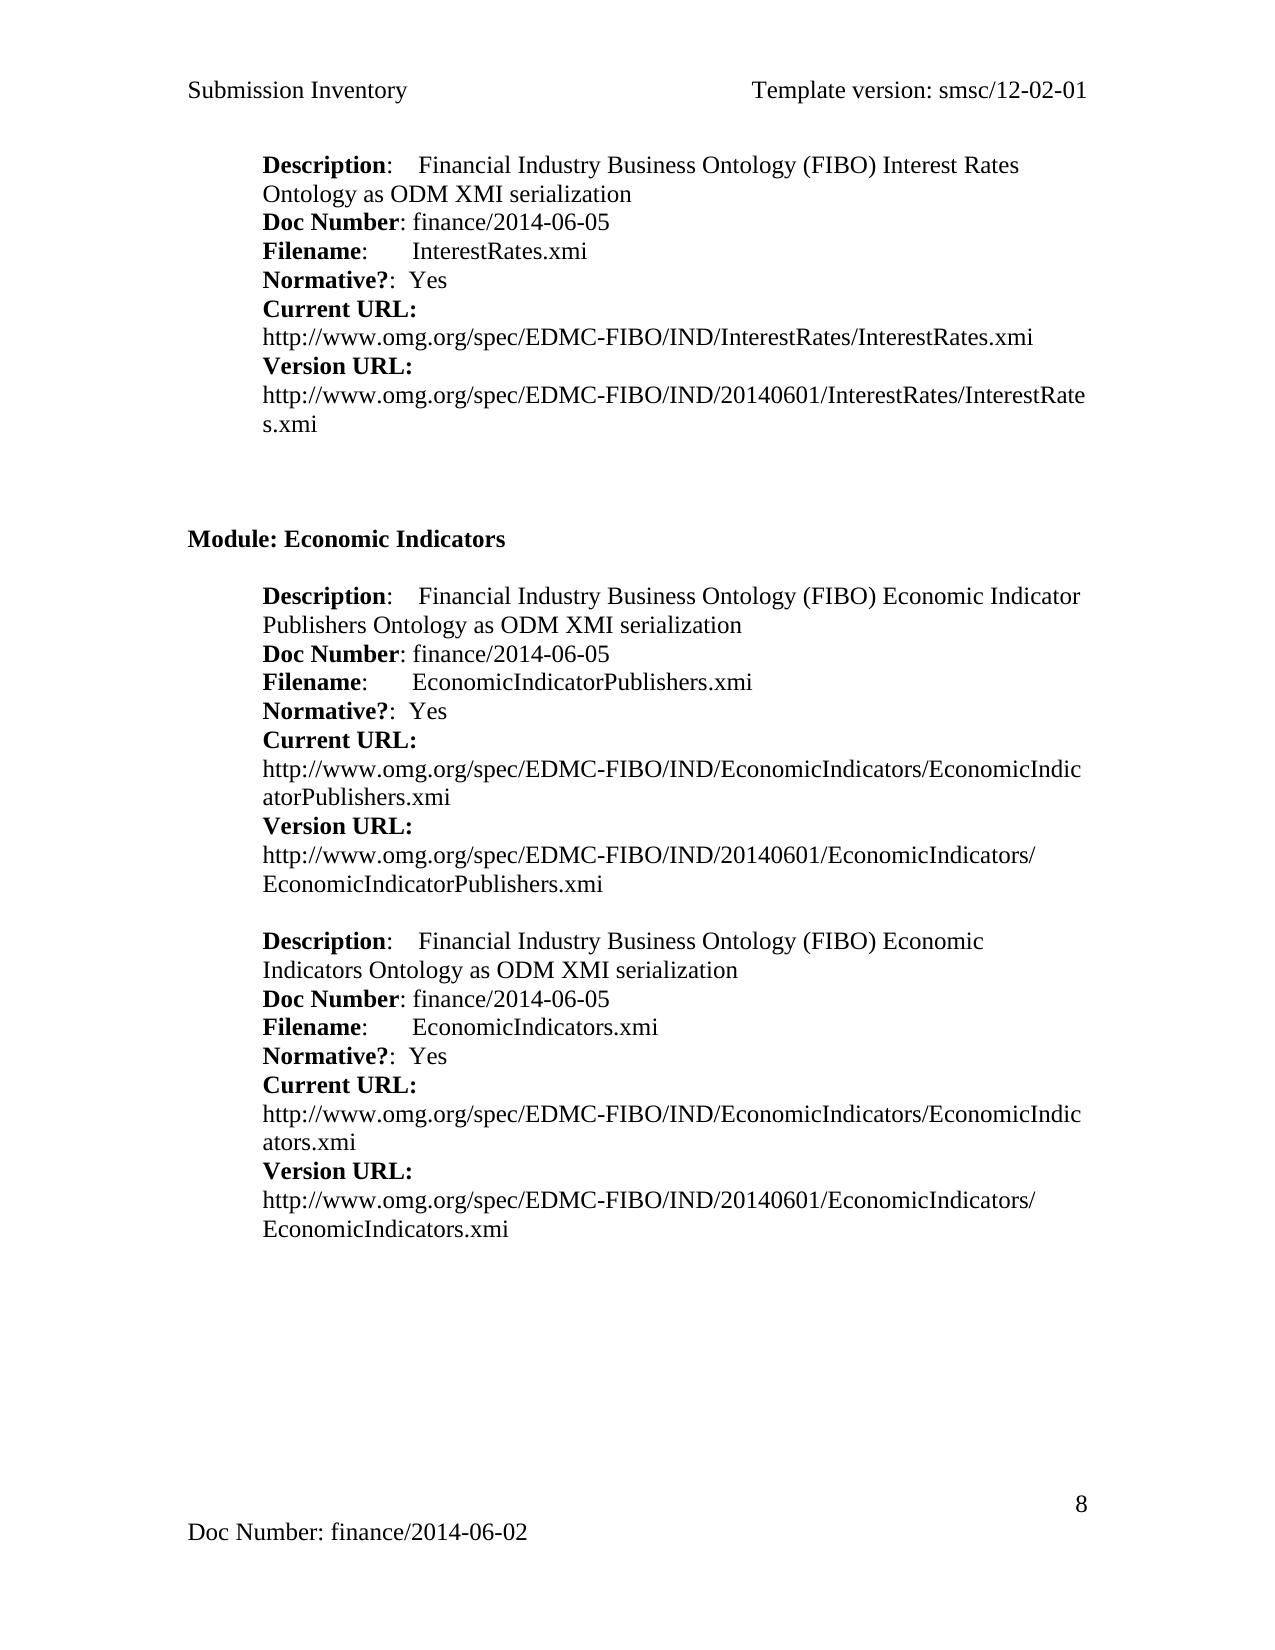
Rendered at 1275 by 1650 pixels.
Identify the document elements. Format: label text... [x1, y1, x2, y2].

text Filename: EconomicIndicators.xmi [262, 1012, 1087, 1041]
text Filename: EconomicIndicatorPublishers.xmi [262, 667, 1087, 696]
text Version URL: http://www.omg.org/spec/EDMC-FIBO/IND/20140601/EconomicIndicators/EconomicIndicators.xmi [262, 1156, 1087, 1242]
text Normative?: Yes [262, 1041, 1087, 1070]
text Description: Financial Industry Business Ontology (FIBO) Economic Indicators Ontology as ODM XMI serialization [262, 926, 1087, 984]
text Module: Economic Indicators [187, 524, 1087, 552]
text Doc Number: finance/2014-06-05 [262, 639, 1087, 667]
text Description: Financial Industry Business Ontology (FIBO) Economic Indicator Publishers Ontology as ODM XMI serialization [262, 581, 1087, 639]
text Version URL: http://www.omg.org/spec/EDMC-FIBO/IND/20140601/InterestRates/InterestRates.xmi [262, 351, 1087, 437]
text Current URL: http://www.omg.org/spec/EDMC-FIBO/IND/EconomicIndicators/EconomicIndicatorPublishers.xmi [262, 725, 1087, 811]
text Filename: InterestRates.xmi [262, 236, 1087, 265]
text Doc Number: finance/2014-06-05 [262, 207, 1087, 236]
text Doc Number: finance/2014-06-05 [262, 984, 1087, 1012]
text Current URL: http://www.omg.org/spec/EDMC-FIBO/IND/InterestRates/InterestRates.xmi [262, 294, 1087, 351]
text Description: Financial Industry Business Ontology (FIBO) Interest Rates Ontology as ODM XMI serialization [262, 150, 1087, 207]
text Version URL: http://www.omg.org/spec/EDMC-FIBO/IND/20140601/EconomicIndicators/EconomicIndicatorPublishers.xmi [262, 811, 1087, 897]
text Normative?: Yes [262, 696, 1087, 725]
text Current URL: http://www.omg.org/spec/EDMC-FIBO/IND/EconomicIndicators/EconomicIndicators.xmi [262, 1070, 1087, 1156]
text Normative?: Yes [262, 265, 1087, 294]
